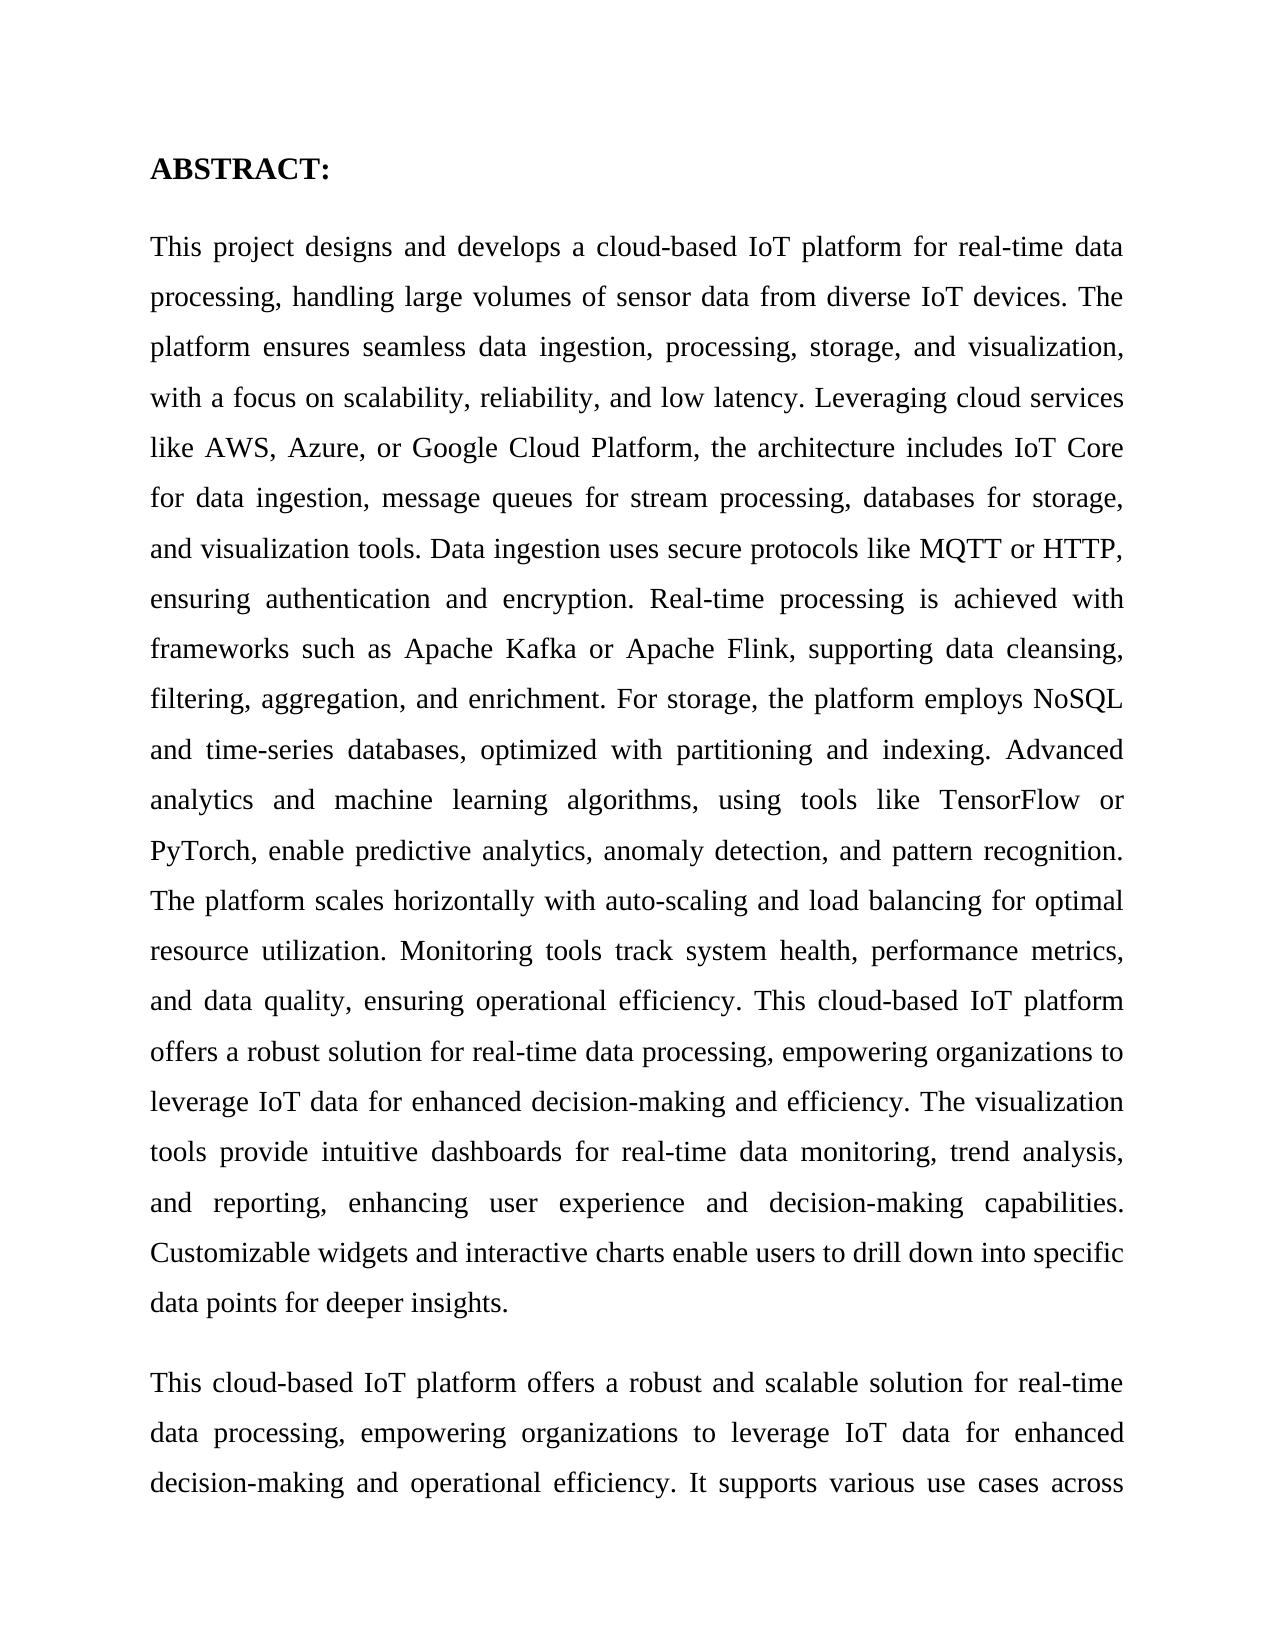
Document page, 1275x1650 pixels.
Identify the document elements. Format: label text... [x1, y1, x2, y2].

text ABSTRACT: [150, 150, 1125, 186]
text This project designs and develops a cloud-based IoT platform for real-time data processing, handling large volumes of sensor data from diverse IoT devices. The platform ensures seamless data ingestion, processing, storage, and visualization, with a focus on scalability, reliability, and low latency. Leveraging cloud services like AWS, Azure, or Google Cloud Platform, the architecture includes IoT Core for data ingestion, message queues for stream processing, databases for storage, and visualization tools. Data ingestion uses secure protocols like MQTT or HTTP, ensuring authentication and encryption. Real-time processing is achieved with frameworks such as Apache Kafka or Apache Flink, supporting data cleansing, filtering, aggregation, and enrichment. For storage, the platform employs NoSQL and time-series databases, optimized with partitioning and indexing. Advanced analytics and machine learning algorithms, using tools like TensorFlow or PyTorch, enable predictive analytics, anomaly detection, and pattern recognition. The platform scales horizontally with auto-scaling and load balancing for optimal resource utilization. Monitoring tools track system health, performance metrics, and data quality, ensuring operational efficiency. This cloud-based IoT platform offers a robust solution for real-time data processing, empowering organizations to leverage IoT data for enhanced decision-making and efficiency. The visualization tools provide intuitive dashboards for real-time data monitoring, trend analysis, and reporting, enhancing user experience and decision-making capabilities. Customizable widgets and interactive charts enable users to drill down into specific data points for deeper insights. [150, 229, 1125, 1319]
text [150, 1365, 1125, 1499]
